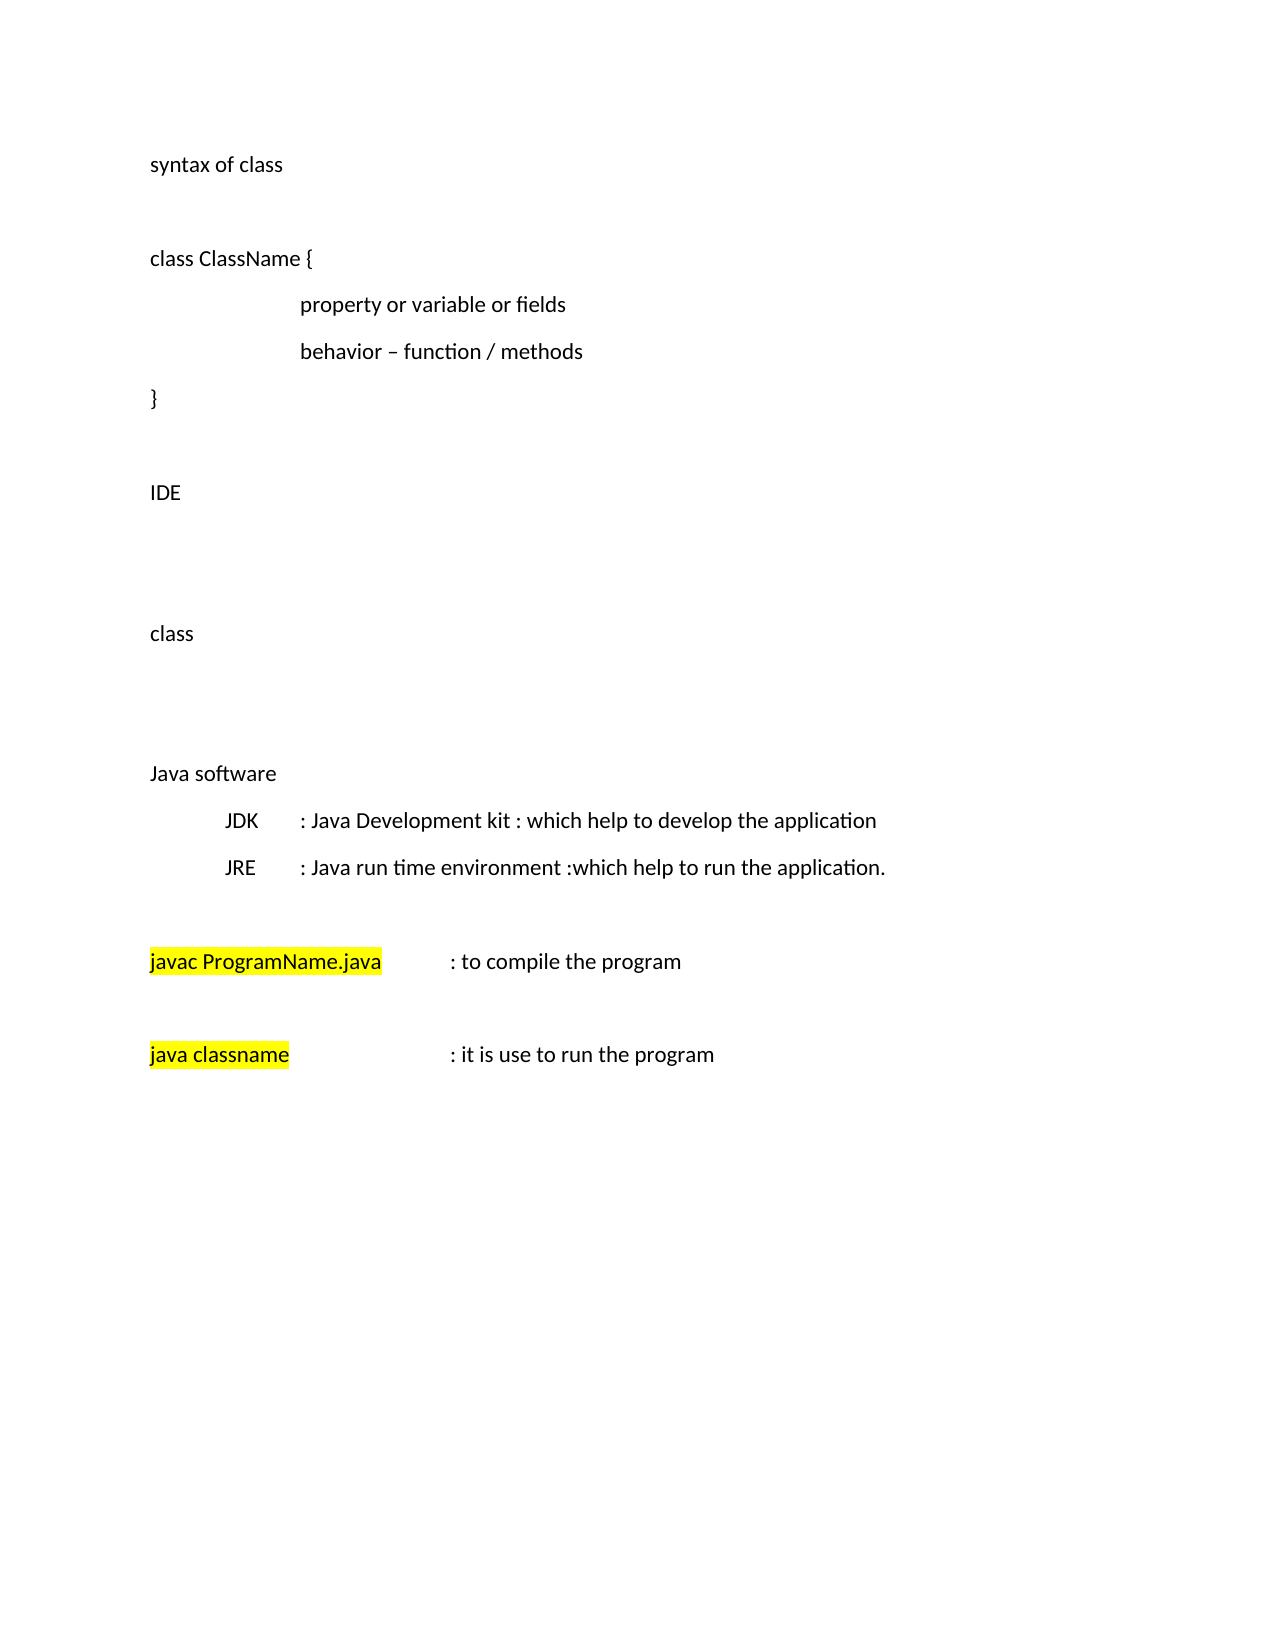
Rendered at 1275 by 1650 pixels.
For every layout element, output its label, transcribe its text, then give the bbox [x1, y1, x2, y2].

text behavior – function / methods [150, 337, 1125, 366]
text class ClassName { [150, 244, 1125, 272]
text } [150, 384, 1125, 412]
text IDE [150, 478, 1125, 506]
text class [150, 619, 1125, 647]
text javac ProgramName.java : to compile the program [382, 947, 1125, 975]
text Java software [150, 759, 1125, 787]
text java classname : it is use to run the program [289, 1041, 1125, 1069]
text JRE : Java run time environment :which help to run the application. [150, 853, 1125, 881]
text JDK : Java Development kit : which help to develop the application [150, 806, 1125, 834]
text property or variable or fields [150, 291, 1125, 319]
text syntax of class [150, 150, 1125, 178]
